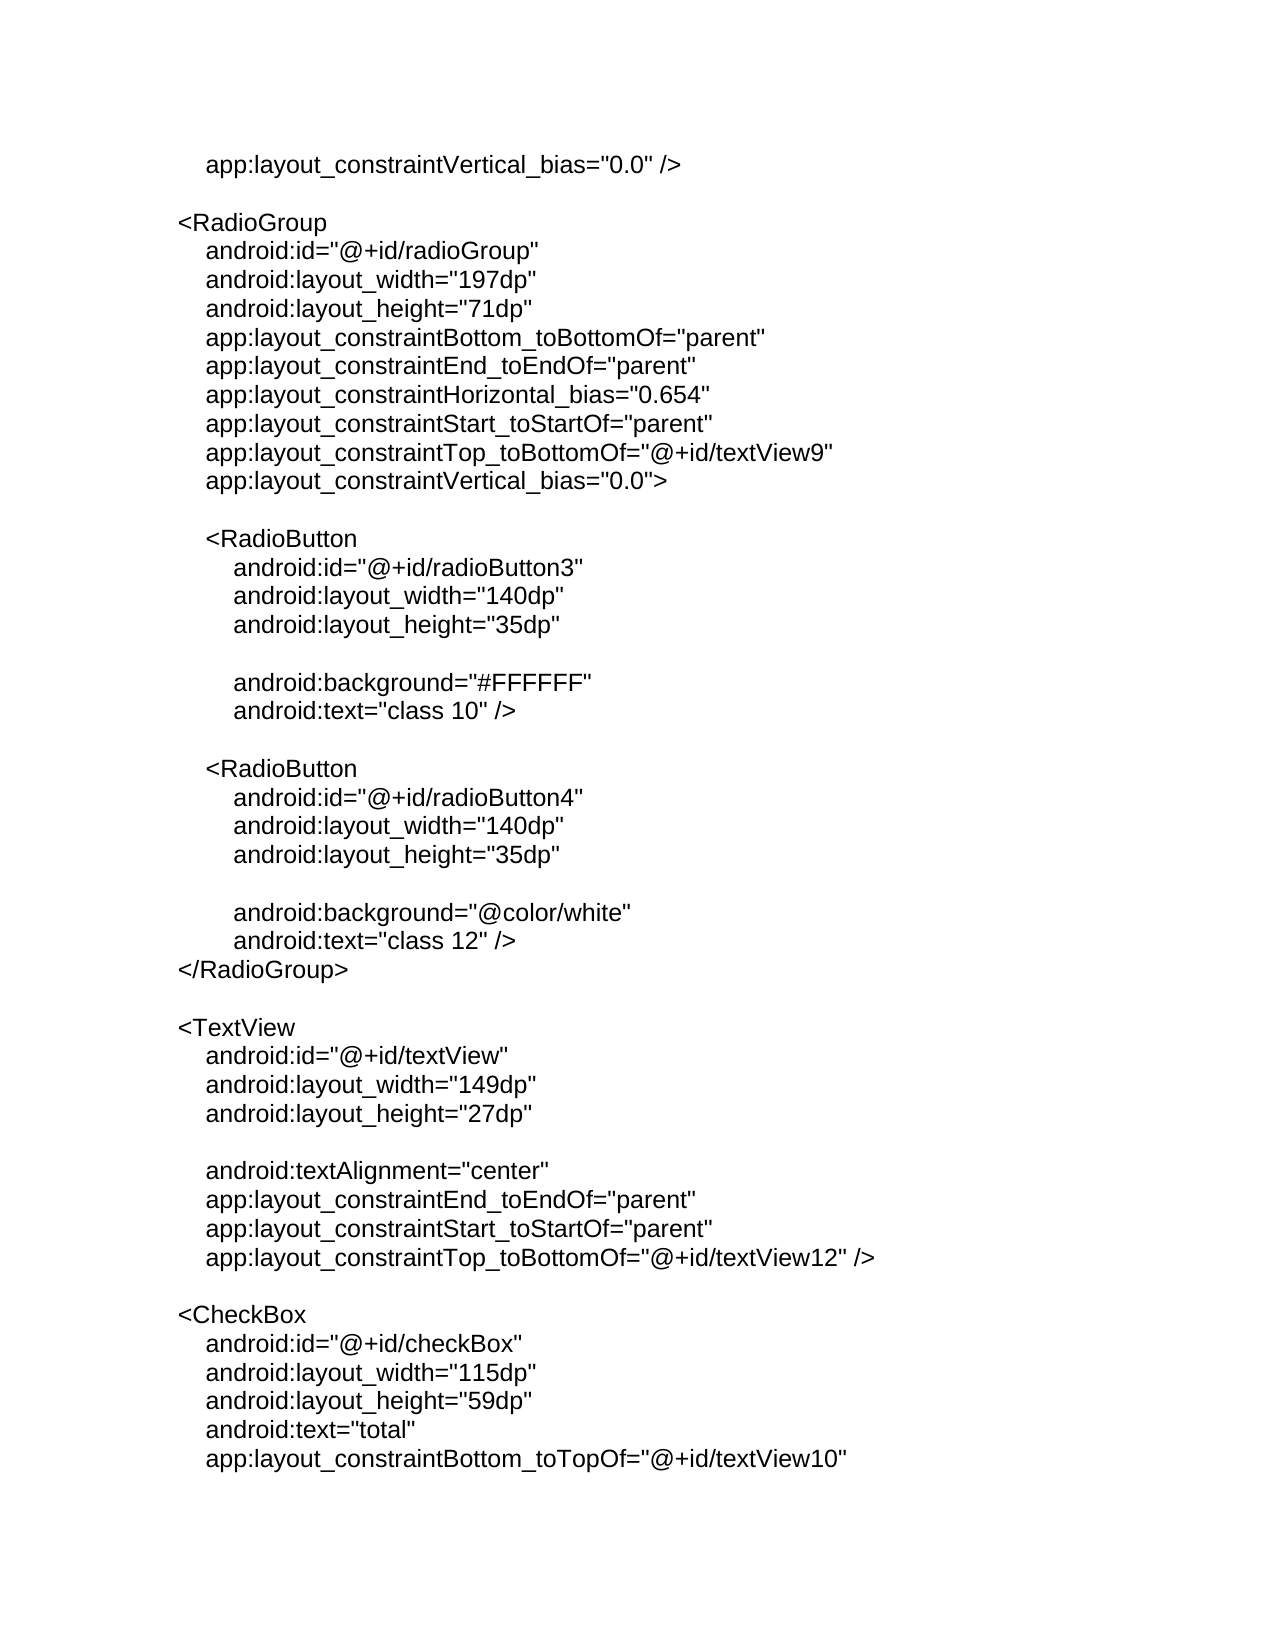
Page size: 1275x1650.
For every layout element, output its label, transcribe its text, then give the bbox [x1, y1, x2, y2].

text android:text="class 12" /> [150, 926, 1125, 955]
text android:id="@+id/radioButton4" [150, 782, 1125, 811]
text android:background="#FFFFFF" [150, 667, 1125, 696]
text android:layout_height="35dp" [150, 840, 1125, 869]
text app:layout_constraintTop_toBottomOf="@+id/textView12" /> [150, 1242, 1125, 1271]
text android:id="@+id/radioButton3" [150, 552, 1125, 581]
text android:textAlignment="center" [150, 1156, 1125, 1185]
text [150, 322, 1125, 351]
text <RadioButton [150, 754, 1125, 782]
text android:layout_height="71dp" [150, 294, 1125, 322]
text </RadioGroup> [150, 955, 1125, 984]
text android:background="@color/white" [150, 897, 1125, 926]
text app:layout_constraintVertical_bias="0.0" /> [150, 150, 1125, 179]
text app:layout_constraintTop_toBottomOf="@+id/textView9" [150, 437, 1125, 466]
text android:text="class 10" /> [150, 696, 1125, 725]
text app:layout_constraintHorizontal_bias="0.654" [150, 380, 1125, 409]
text android:layout_width="149dp" [150, 1070, 1125, 1099]
text android:layout_height="35dp" [150, 610, 1125, 639]
text app:layout_constraintVertical_bias="0.0"> [150, 466, 1125, 495]
text <RadioGroup [150, 207, 1125, 236]
text <CheckBox [150, 1300, 1125, 1329]
text android:text="total" [150, 1415, 1125, 1444]
text app:layout_constraintStart_toStartOf="parent" [150, 1214, 1125, 1242]
text app:layout_constraintStart_toStartOf="parent" [150, 409, 1125, 437]
text android:layout_height="59dp" [150, 1386, 1125, 1415]
text app:layout_constraintEnd_toEndOf="parent" [150, 1185, 1125, 1214]
text <RadioButton [150, 524, 1125, 552]
text android:layout_height="27dp" [150, 1099, 1125, 1127]
text android:id="@+id/checkBox" [150, 1329, 1125, 1357]
text android:id="@+id/textView" [150, 1041, 1125, 1070]
text <TextView [150, 1012, 1125, 1041]
text android:layout_width="140dp" [150, 581, 1125, 610]
text app:layout_constraintEnd_toEndOf="parent" [150, 351, 1125, 380]
text app:layout_constraintBottom_toTopOf="@+id/textView10" [150, 1444, 1125, 1472]
text android:id="@+id/radioGroup" [150, 236, 1125, 265]
text android:layout_width="115dp" [150, 1357, 1125, 1386]
text android:layout_width="197dp" [150, 265, 1125, 294]
text android:layout_width="140dp" [150, 811, 1125, 840]
